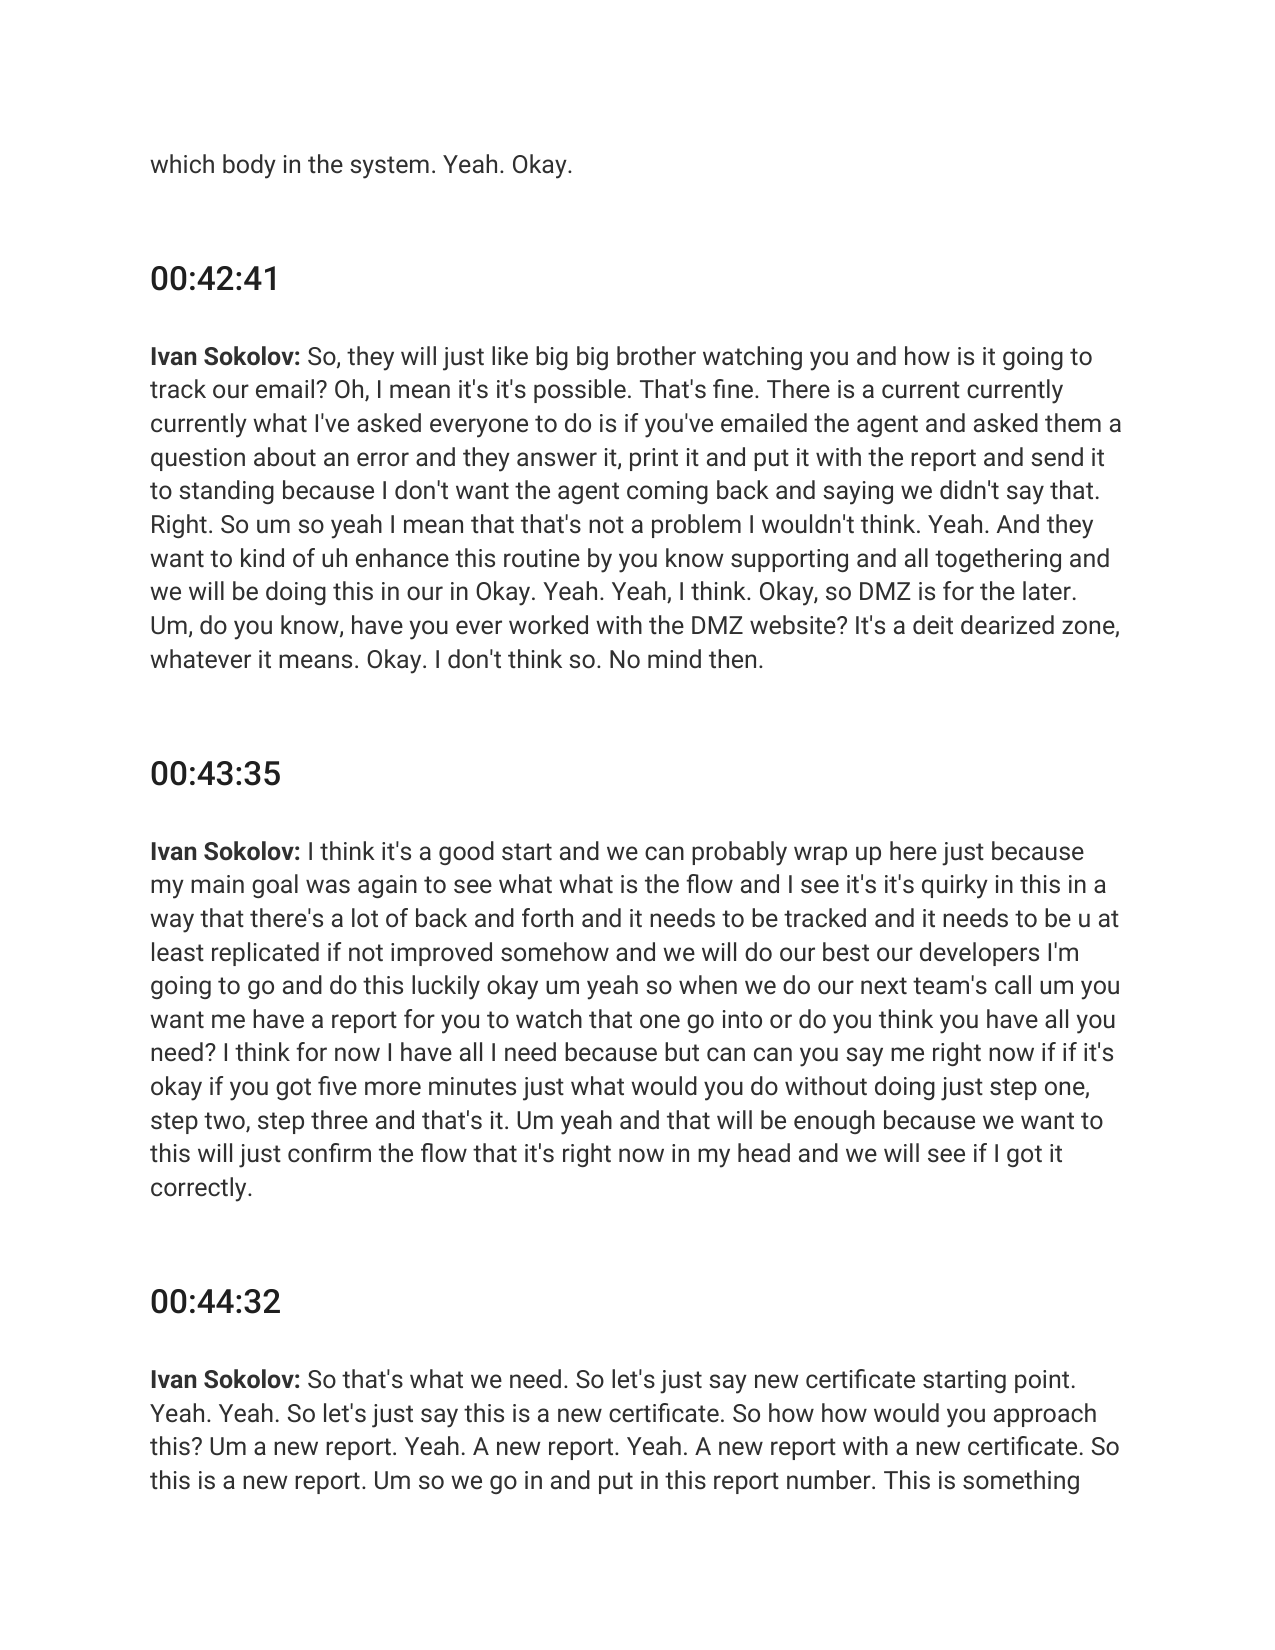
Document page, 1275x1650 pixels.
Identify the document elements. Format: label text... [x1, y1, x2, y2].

text Ivan Sokolov: So, they will just like big big brother watching you and how is it going to track our email? Oh, I mean it's it's possible. That's fine. There is a current currently currently what I've asked everyone to do is if you've emailed the agent and asked them a question about an error and they answer it, print it and put it with the report and send it to standing because I don't want the agent coming back and saying we didn't say that. Right. So um so yeah I mean that that's not a problem I wouldn't think. Yeah. And they want to kind of uh enhance this routine by you know supporting and all togethering and we will be doing this in our in Okay. Yeah. Yeah, I think. Okay, so DMZ is for the later. Um, do you know, have you ever worked with the DMZ website? It's a deit dearized zone, whatever it means. Okay. I don't think so. No mind then. [150, 308, 1125, 741]
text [150, 150, 1125, 247]
subtitle 00:43:35 [150, 754, 1125, 793]
subtitle 00:42:41 [150, 259, 1125, 298]
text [150, 1332, 1125, 1495]
subtitle 00:44:32 [150, 1282, 1125, 1322]
text Ivan Sokolov: I think it's a good start and we can probably wrap up here just because my main goal was again to see what what is the flow and I see it's it's quirky in this in a way that there's a lot of back and forth and it needs to be tracked and it needs to be u at least replicated if not improved somehow and we will do our best our developers I'm going to go and do this luckily okay um yeah so when we do our next team's call um you want me have a report for you to watch that one go into or do you think you have all you need? I think for now I have all I need because but can can you say me right now if if it's okay if you got five more minutes just what would you do without doing just step one, step two, step three and that's it. Um yeah and that will be enough because we want to this will just confirm the flow that it's right now in my head and we will see if I got it correctly. [150, 803, 1125, 1270]
